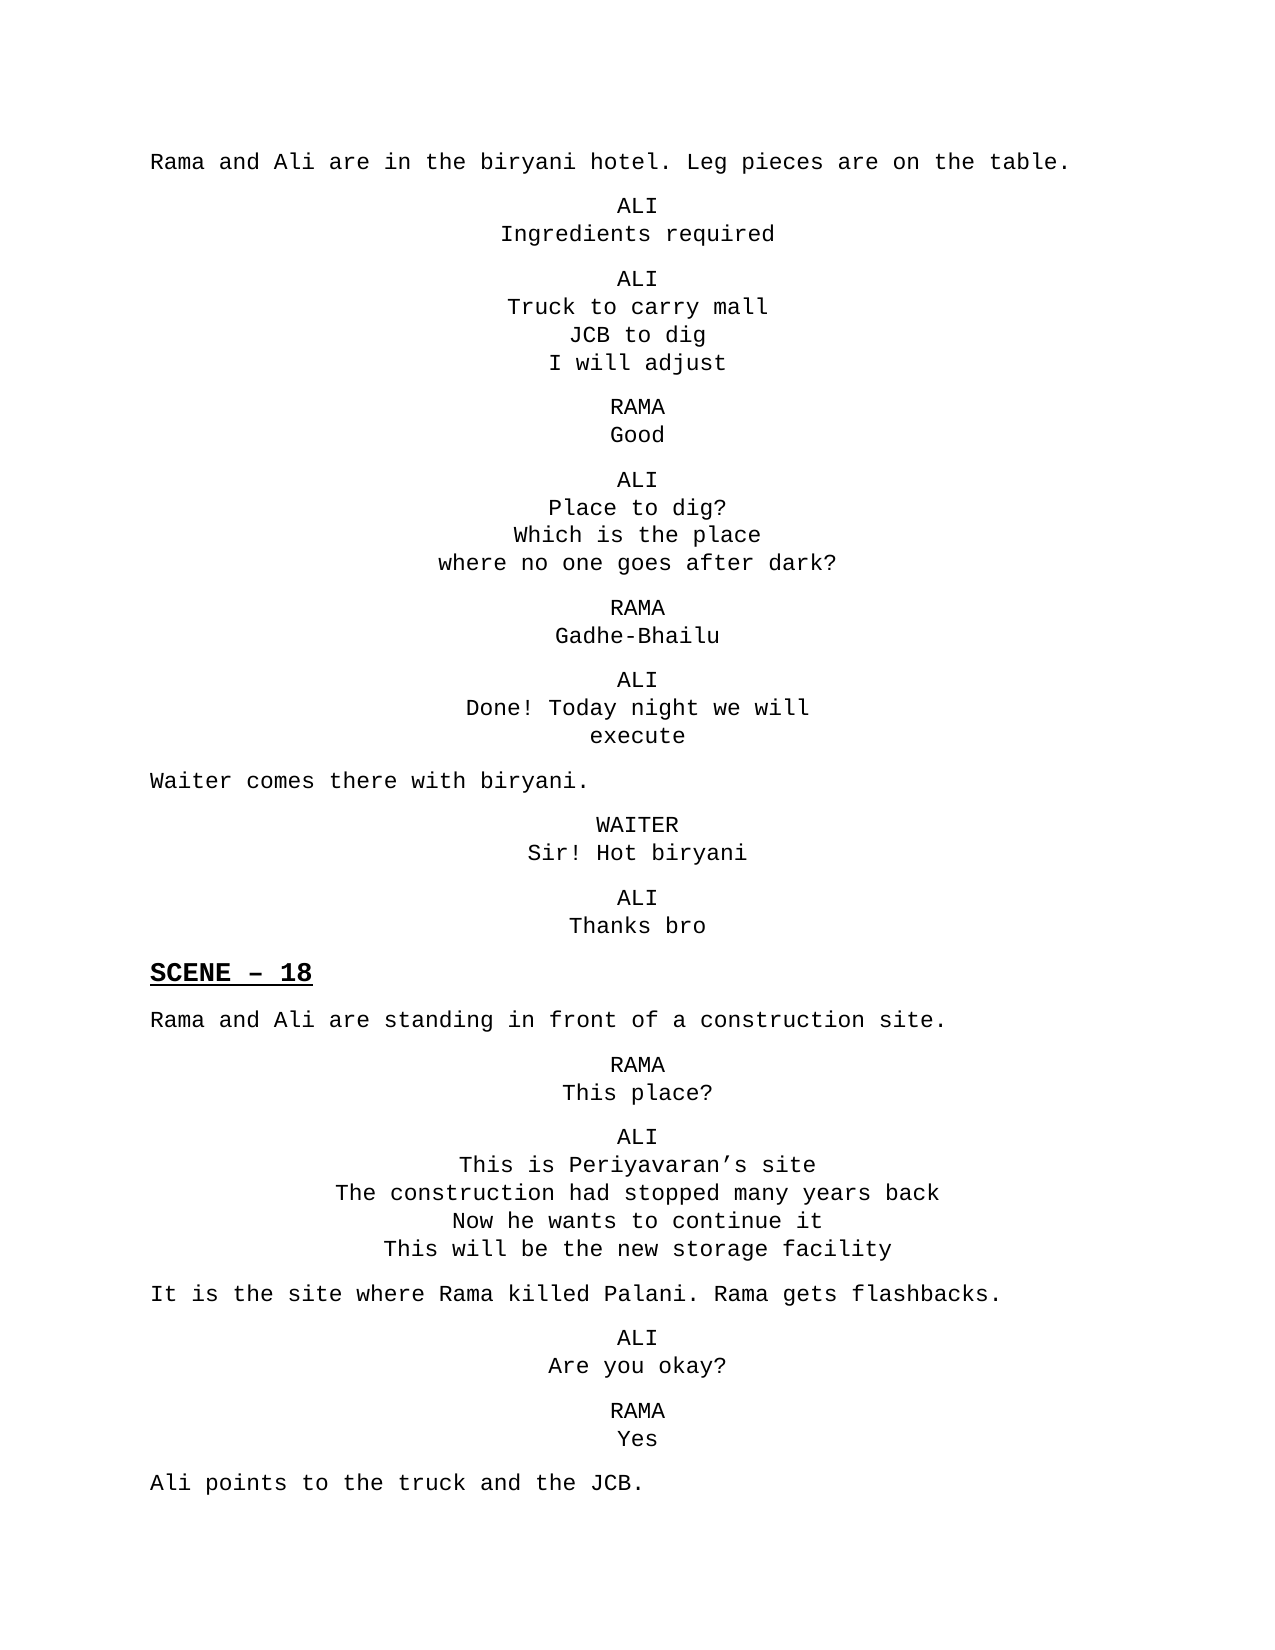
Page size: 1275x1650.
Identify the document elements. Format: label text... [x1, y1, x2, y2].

text ALI Truck to carry mall JCB to dig I will adjust [150, 267, 1125, 377]
text ALI Ingredients required [150, 194, 1125, 248]
text RAMA This place? [150, 1053, 1125, 1107]
text ALI This is Periyavaran’s site The construction had stopped many years back Now he wants to continue it This will be the new storage facility [150, 1126, 1125, 1263]
text ALI Thanks bro [150, 886, 1125, 940]
text Rama and Ali are standing in front of a construction site. [150, 1008, 1125, 1034]
text ALI Place to dig? Which is the place where no one goes after dark? [150, 468, 1125, 578]
text It is the site where Rama killed Palani. Rama gets flashbacks. [150, 1282, 1125, 1308]
text ALI Are you okay? [150, 1326, 1125, 1380]
text WAITER Sir! Hot biryani [150, 814, 1125, 868]
text Rama and Ali are in the biryani hotel. Leg pieces are on the table. [150, 150, 1125, 176]
text Waiter comes there with biryani. [150, 769, 1125, 795]
text SCENE – 18 [150, 959, 1125, 989]
text RAMA Gadhe-Bhailu [150, 596, 1125, 650]
text ALI Done! Today night we will execute [150, 669, 1125, 751]
text RAMA Good [150, 395, 1125, 449]
text Ali points to the truck and the JCB. [150, 1471, 1125, 1497]
text RAMA Yes [150, 1399, 1125, 1453]
